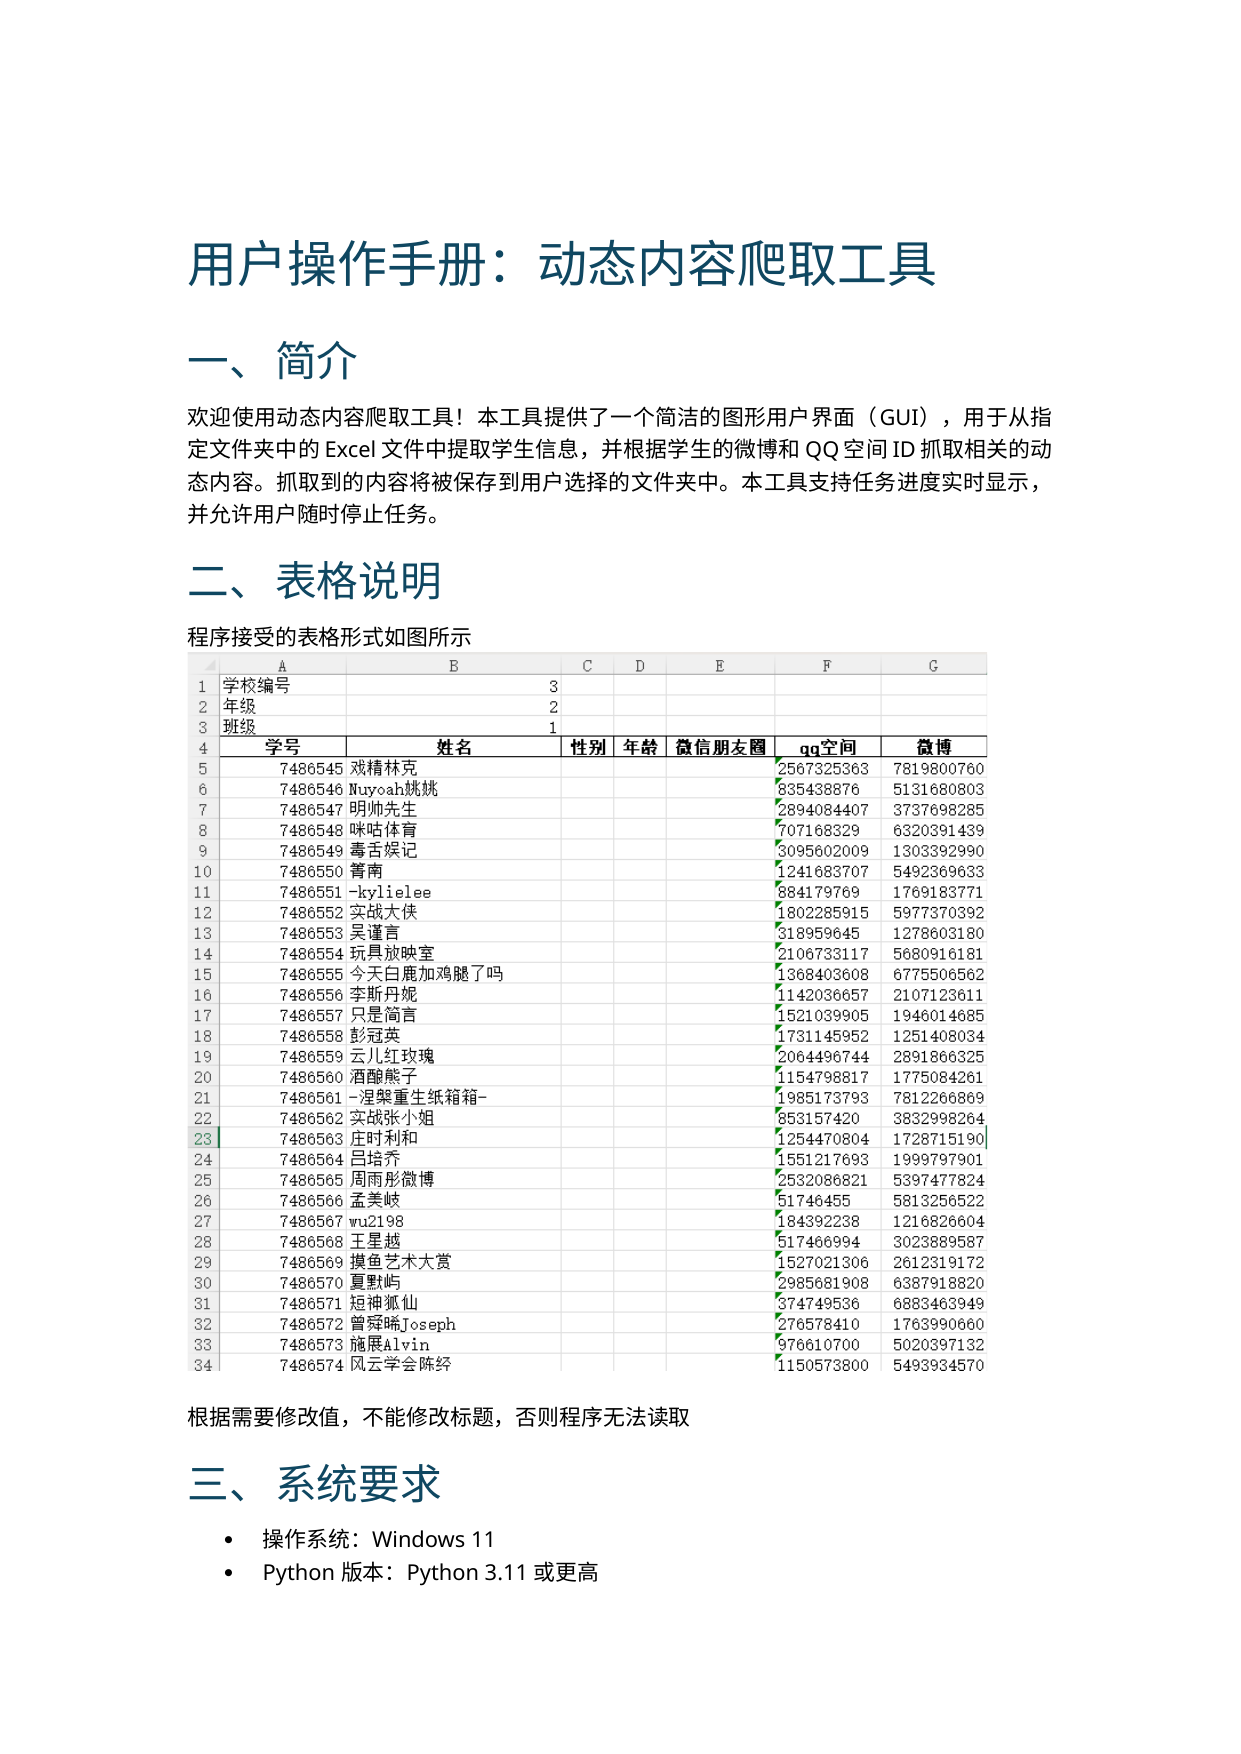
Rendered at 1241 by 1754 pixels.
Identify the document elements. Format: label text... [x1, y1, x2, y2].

subtitle 简介 [187, 326, 1053, 391]
subtitle 表格说明 [187, 546, 1053, 611]
list Python 版本：Python 3.11 或更高 [225, 1554, 1053, 1587]
picture [187, 652, 988, 1371]
text 根据需要修改值，不能修改标题，否则程序无法读取 [187, 1399, 1053, 1432]
subtitle 用户操作手册：动态内容爬取工具 [187, 212, 1053, 309]
list 操作系统：Windows 11 [225, 1522, 1053, 1554]
subtitle 系统要求 [187, 1449, 1053, 1514]
text 欢迎使用动态内容爬取工具！本工具提供了一个简洁的图形用户界面（GUI），用于从指定文件夹中的Excel文件中提取学生信息，并根据学生的微博和QQ空间ID抓取相关的动态内容。抓取到的内容将被保存到用户选择的文件夹中。本工具支持任务进度实时显示，并允许用户随时停止任务。 [187, 399, 1053, 529]
